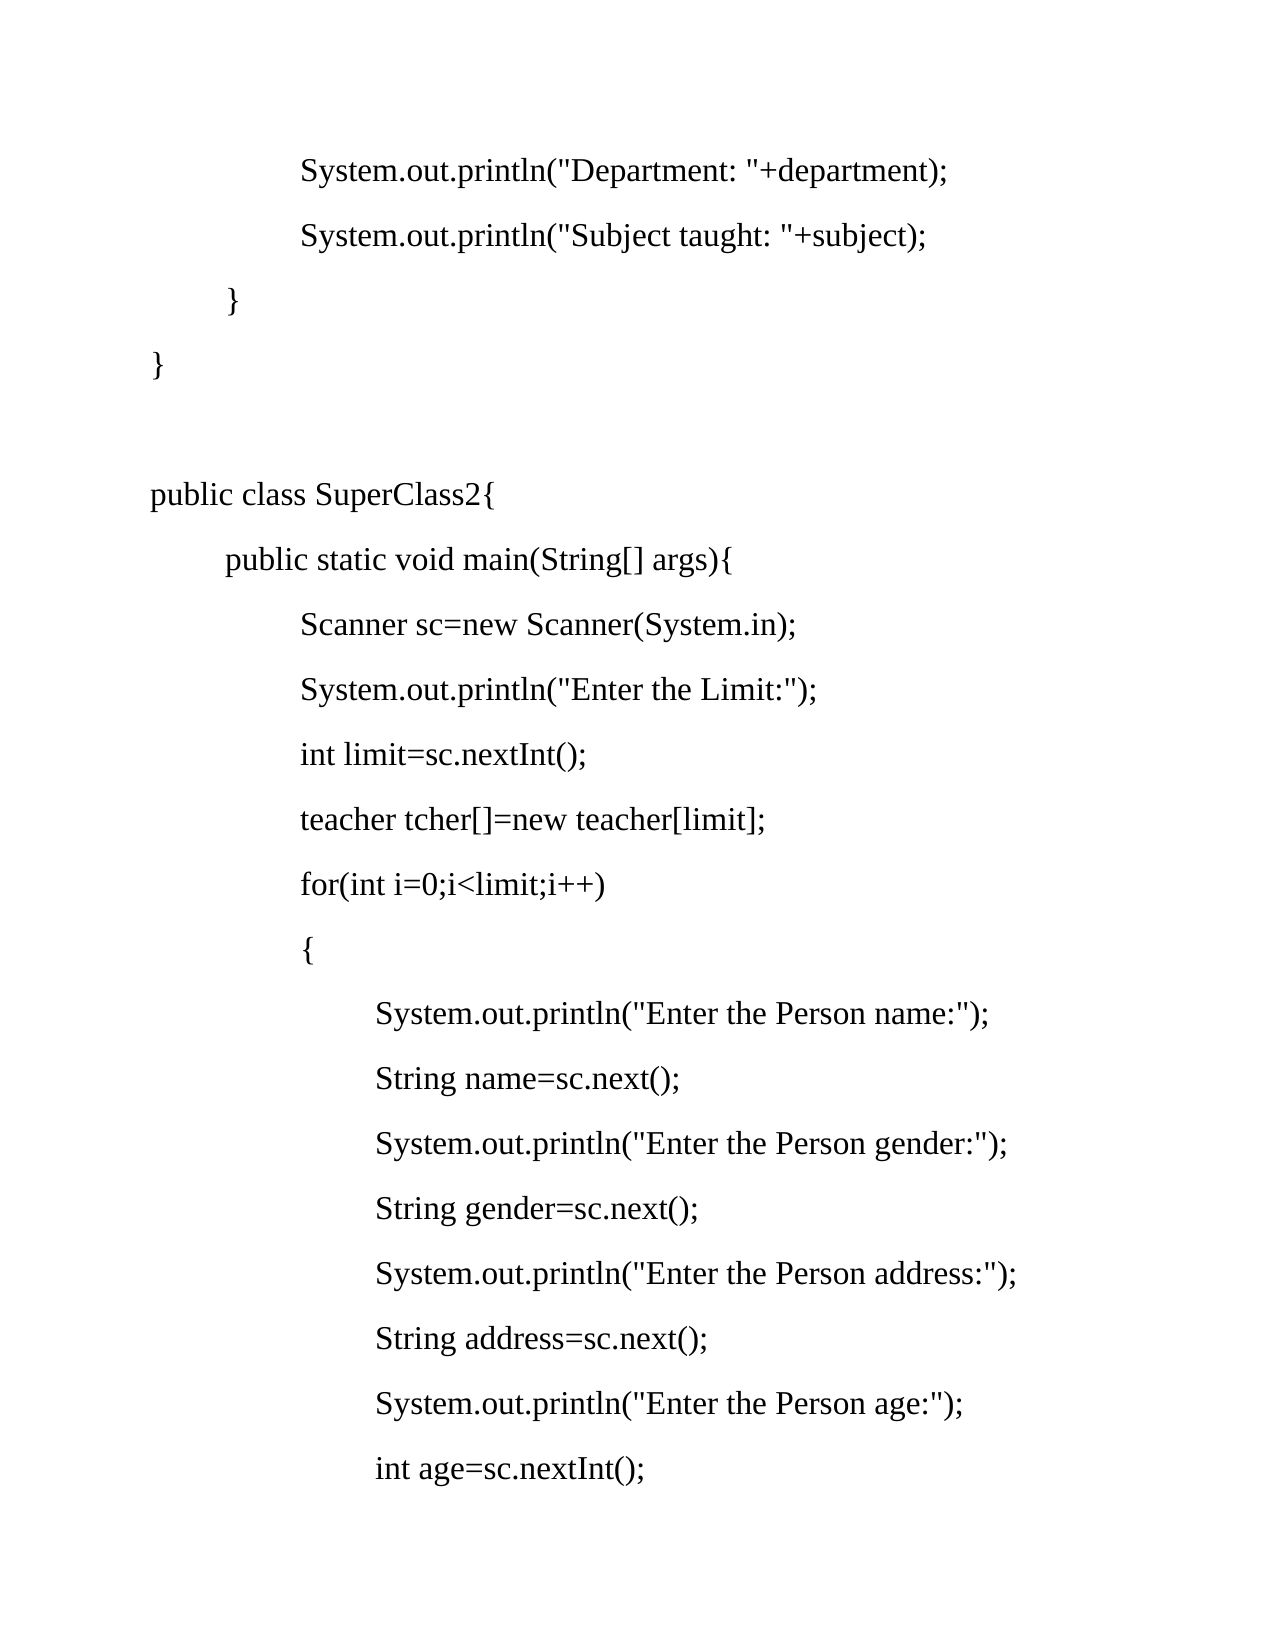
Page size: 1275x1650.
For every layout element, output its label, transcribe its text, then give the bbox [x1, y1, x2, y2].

text System.out.println("Enter the Person age:"); [150, 1383, 1125, 1421]
text Scanner sc=new Scanner(System.in); [150, 604, 1125, 643]
text System.out.println("Enter the Person gender:"); [150, 1123, 1125, 1162]
text public class SuperClass2{ [150, 474, 1125, 513]
text } [150, 280, 1125, 318]
text } [150, 345, 1125, 383]
text System.out.println("Enter the Limit:"); [150, 669, 1125, 707]
text System.out.println("Enter the Person address:"); [150, 1253, 1125, 1292]
text int limit=sc.nextInt(); [150, 734, 1125, 772]
text System.out.println("Enter the Person name:"); [150, 994, 1125, 1032]
text { [150, 929, 1125, 967]
text System.out.println("Department: "+department); [150, 150, 1125, 188]
text for(int i=0;i<limit;i++) [150, 864, 1125, 902]
text String gender=sc.next(); [150, 1188, 1125, 1227]
text String name=sc.next(); [150, 1058, 1125, 1097]
text teacher tcher[]=new teacher[limit]; [150, 799, 1125, 837]
text public static void main(String[] args){ [150, 539, 1125, 578]
text String address=sc.next(); [150, 1318, 1125, 1356]
text System.out.println("Subject taught: "+subject); [150, 215, 1125, 253]
text int age=sc.nextInt(); [150, 1448, 1125, 1486]
